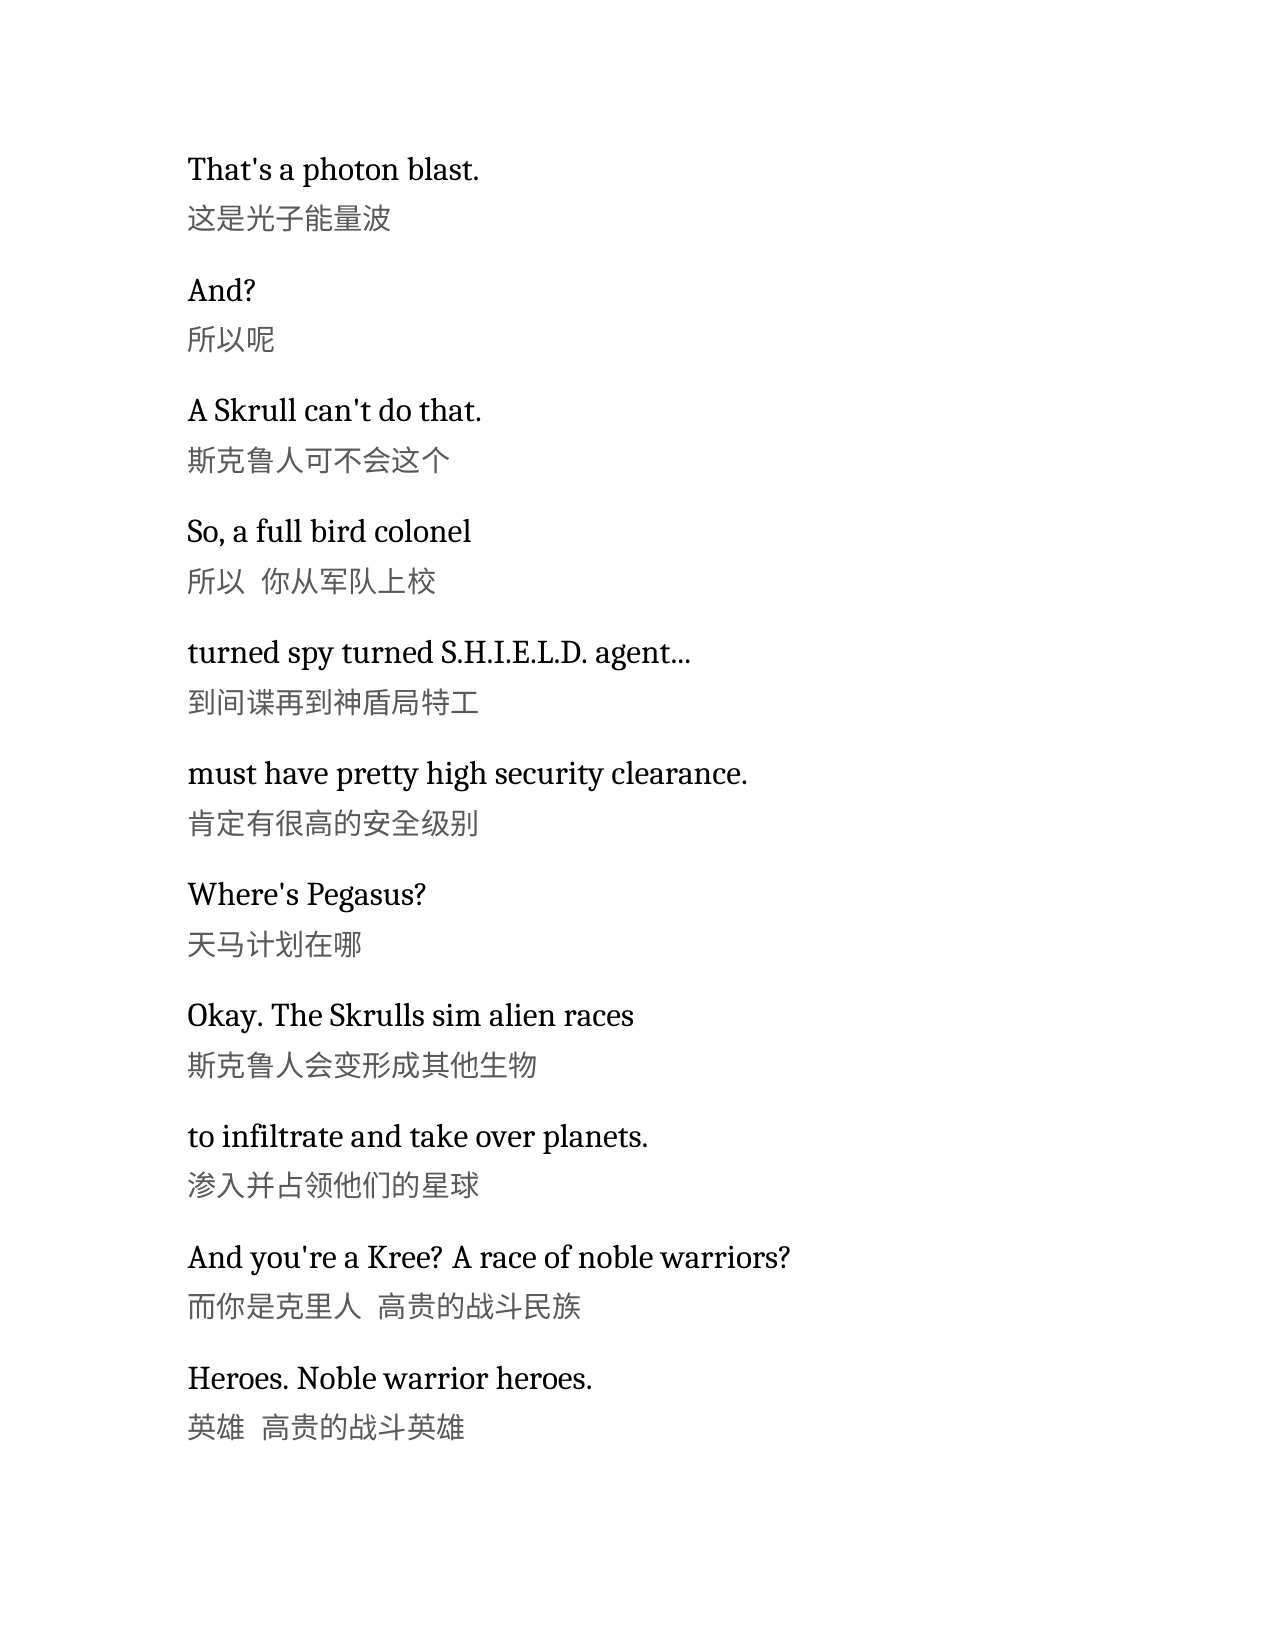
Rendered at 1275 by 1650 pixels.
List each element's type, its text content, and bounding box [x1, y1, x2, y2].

text 这是光子能量波 [187, 198, 1087, 238]
text A Skrull can't do that. [187, 392, 1087, 430]
text Where's Pegasus? [187, 876, 1087, 914]
text turned spy turned S.H.I.E.L.D. agent... [187, 634, 1087, 672]
text 所以 你从军队上校 [187, 561, 1087, 601]
text Heroes. Noble warrior heroes. [187, 1359, 1087, 1398]
text 肯定有很高的安全级别 [187, 803, 1087, 843]
text So, a full bird colonel [187, 513, 1087, 551]
text 天马计划在哪 [187, 924, 1087, 963]
text must have pretty high security clearance. [187, 755, 1087, 793]
text And you're a Kree? A race of noble warriors? [187, 1238, 1087, 1277]
text 所以呢 [187, 319, 1087, 359]
text 英雄 高贵的战斗英雄 [187, 1408, 1087, 1447]
text That's a photon blast. [187, 150, 1087, 188]
text to infiltrate and take over planets. [187, 1117, 1087, 1156]
text 斯克鲁人会变形成其他生物 [187, 1045, 1087, 1084]
text 渗入并占领他们的星球 [187, 1166, 1087, 1205]
text 到间谍再到神盾局特工 [187, 682, 1087, 722]
text 斯克鲁人可不会这个 [187, 440, 1087, 480]
text And? [187, 271, 1087, 309]
text 而你是克里人 高贵的战斗民族 [187, 1287, 1087, 1326]
text Okay. The Skrulls sim alien races [187, 997, 1087, 1035]
